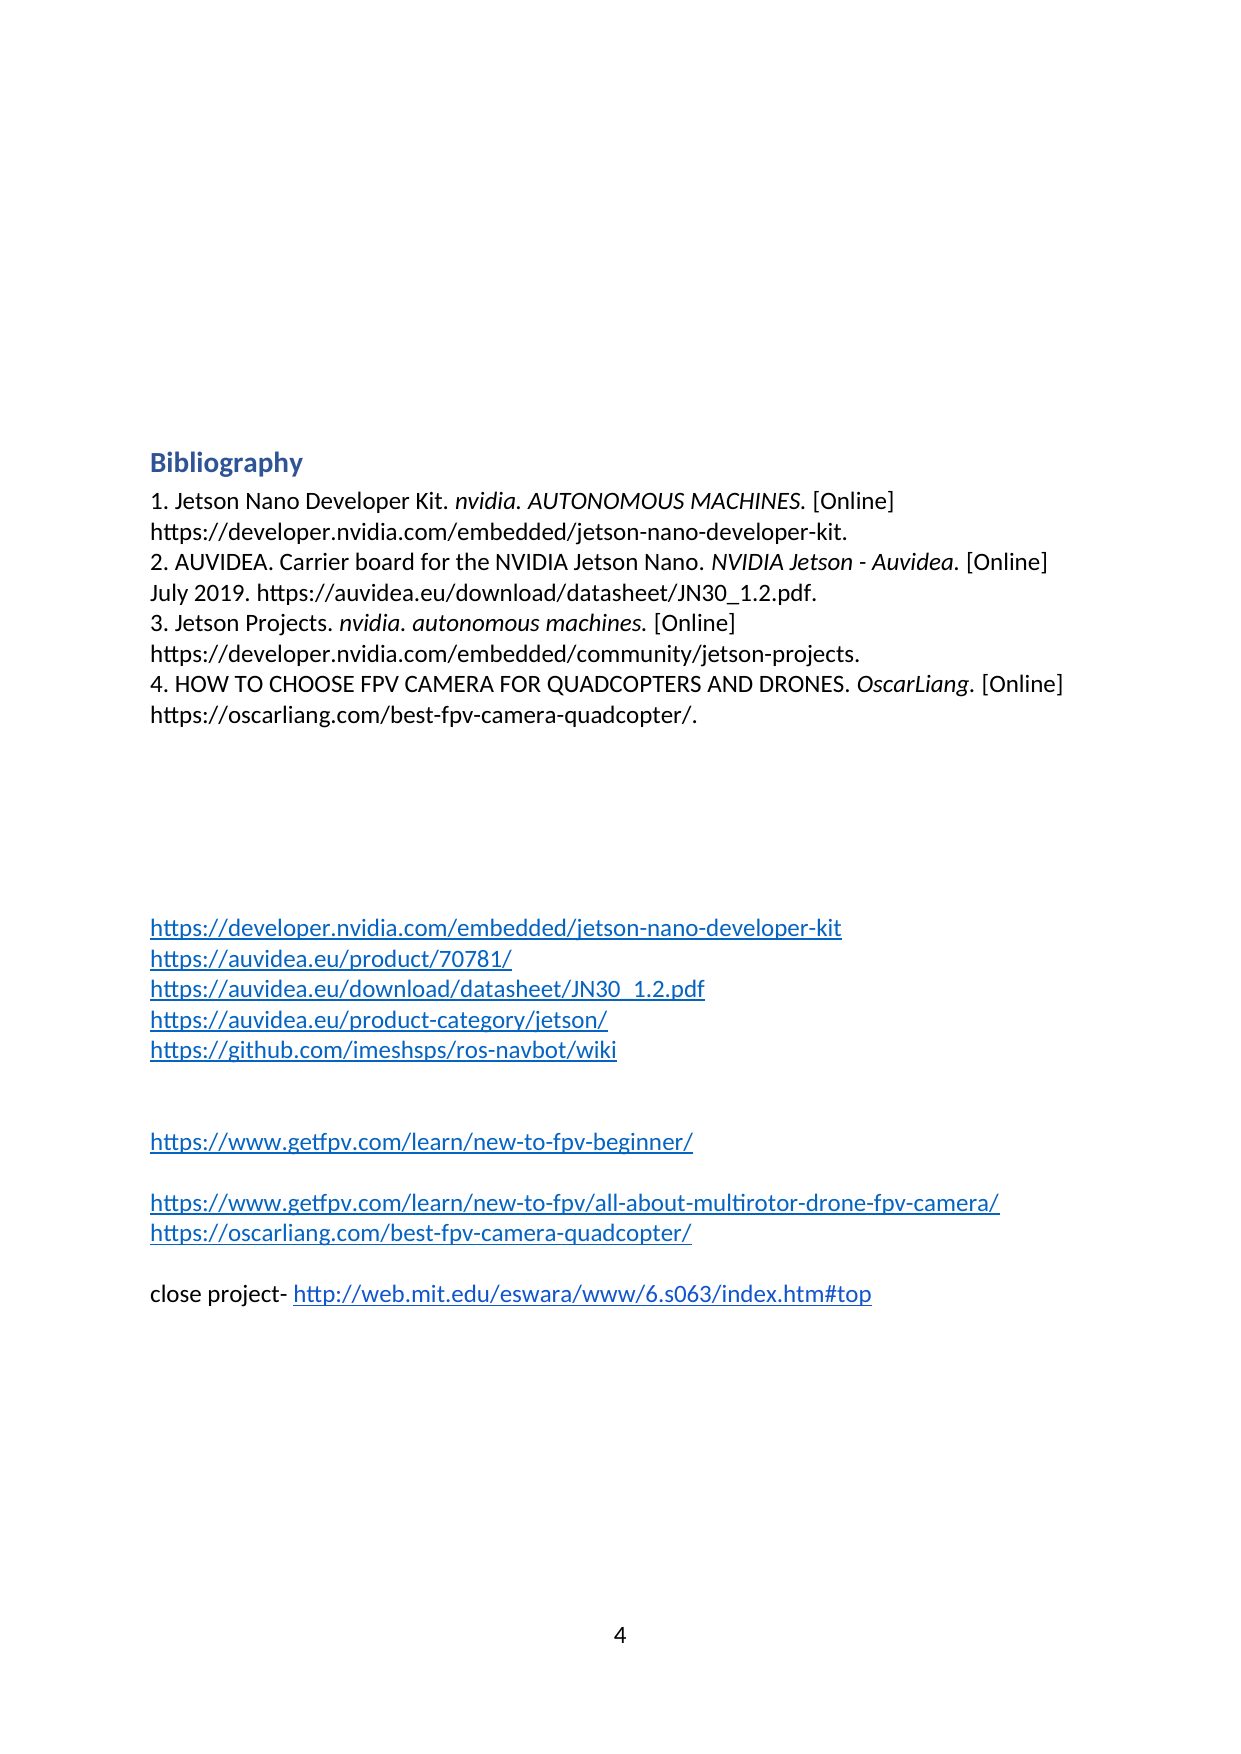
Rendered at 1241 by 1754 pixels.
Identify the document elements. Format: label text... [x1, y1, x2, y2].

text https://auvidea.eu/product-category/jetson/ [150, 1004, 1090, 1034]
text 2. AUVIDEA. Carrier board for the NVIDIA Jetson Nano. NVIDIA Jetson - Auvidea. [Online] July 2019. https://auvidea.eu/download/datasheet/JN30_1.2.pdf. [150, 546, 1090, 607]
text https://oscarliang.com/best-fpv-camera-quadcopter/ [150, 1218, 1090, 1248]
text https://github.com/imeshsps/ros-navbot/wiki [150, 1034, 1090, 1065]
text https://www.getfpv.com/learn/new-to-fpv/all-about-multirotor-drone-fpv-camera/ [150, 1187, 1090, 1218]
text 1. Jetson Nano Developer Kit. nvidia. AUTONOMOUS MACHINES. [Online] https://developer.nvidia.com/embedded/jetson-nano-developer-kit. [150, 485, 1090, 546]
subtitle Bibliography [150, 444, 1090, 480]
text 4. HOW TO CHOOSE FPV CAMERA FOR QUADCOPTERS AND DRONES. OscarLiang. [Online] https://oscarliang.com/best-fpv-camera-quadcopter/. [150, 668, 1090, 729]
text https://auvidea.eu/product/70781/ [150, 943, 1090, 973]
text https://developer.nvidia.com/embedded/jetson-nano-developer-kit [150, 912, 1090, 943]
text close project- http://web.mit.edu/eswara/www/6.s063/index.htm#top [150, 1279, 1090, 1309]
text 3. Jetson Projects. nvidia. autonomous machines. [Online] https://developer.nvidia.com/embedded/community/jetson-projects. [150, 607, 1090, 668]
text https://auvidea.eu/download/datasheet/JN30_1.2.pdf [150, 973, 1090, 1004]
text https://www.getfpv.com/learn/new-to-fpv-beginner/ [150, 1126, 1090, 1157]
